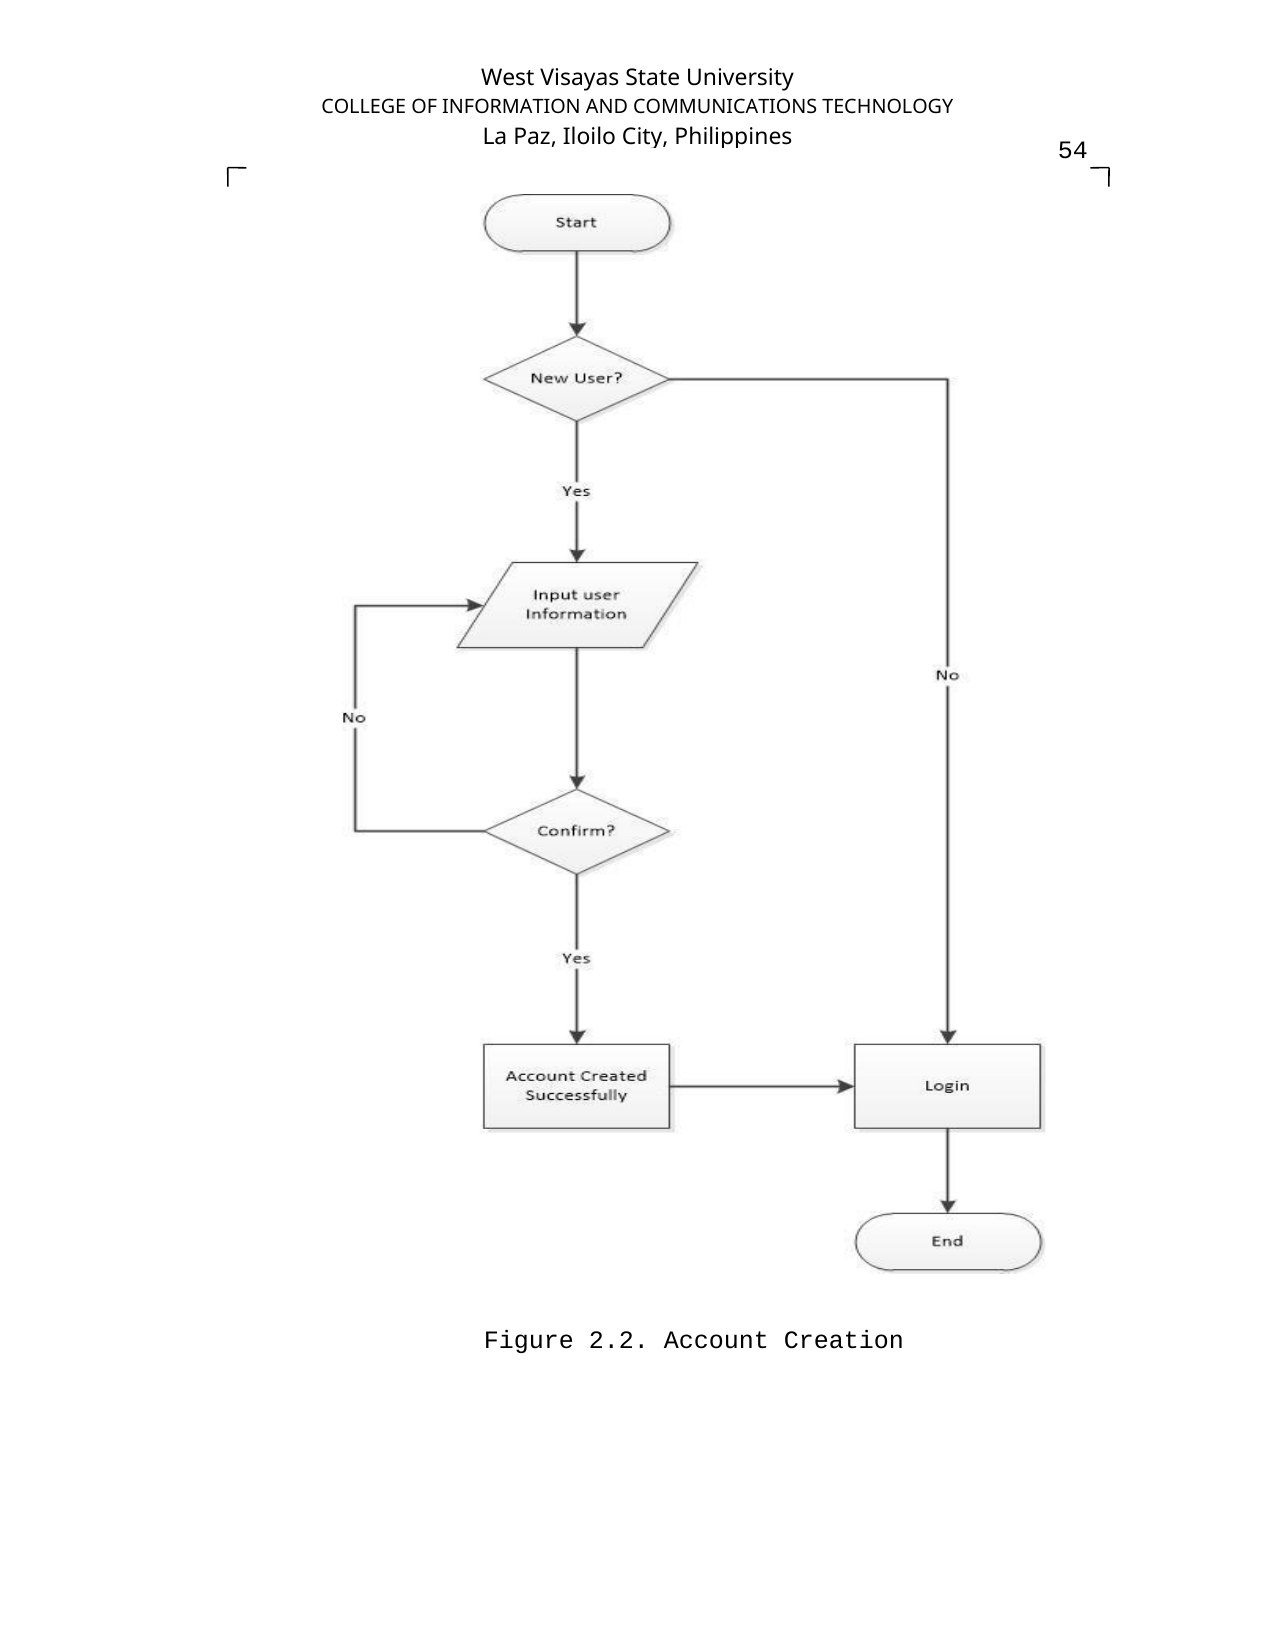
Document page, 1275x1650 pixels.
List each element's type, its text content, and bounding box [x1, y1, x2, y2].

text Figure 2.2. Account Creation [225, 1328, 1087, 1356]
picture [342, 194, 1046, 1274]
